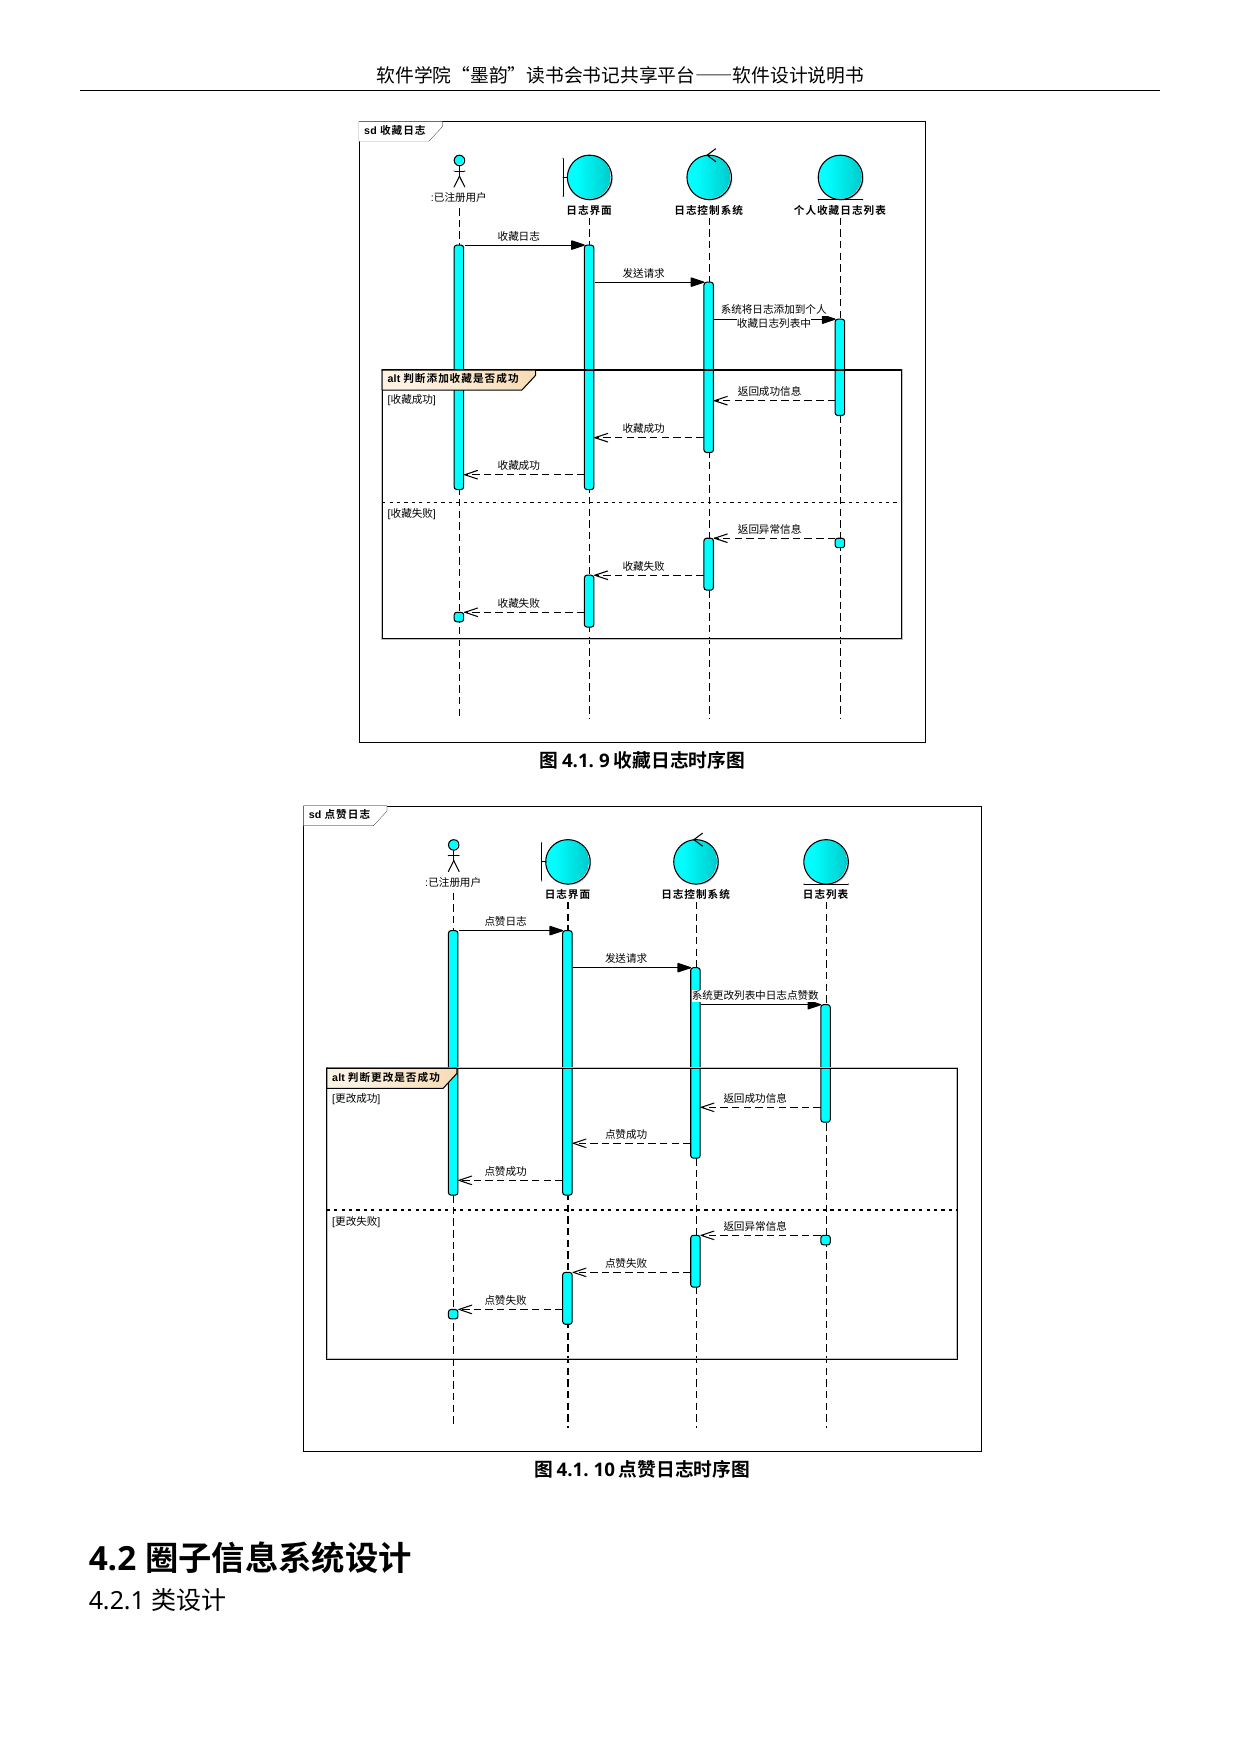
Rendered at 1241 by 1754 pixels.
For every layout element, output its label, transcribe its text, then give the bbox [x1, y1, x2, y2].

text 图4.1. 9收藏日志时序图 [88, 746, 1152, 773]
text 图4.1. 10点赞日志时序图 [88, 1454, 1152, 1482]
text 4.2.1 类设计 [88, 1581, 1152, 1617]
subtitle 4.2 圈子信息系统设计 [88, 1532, 1152, 1581]
